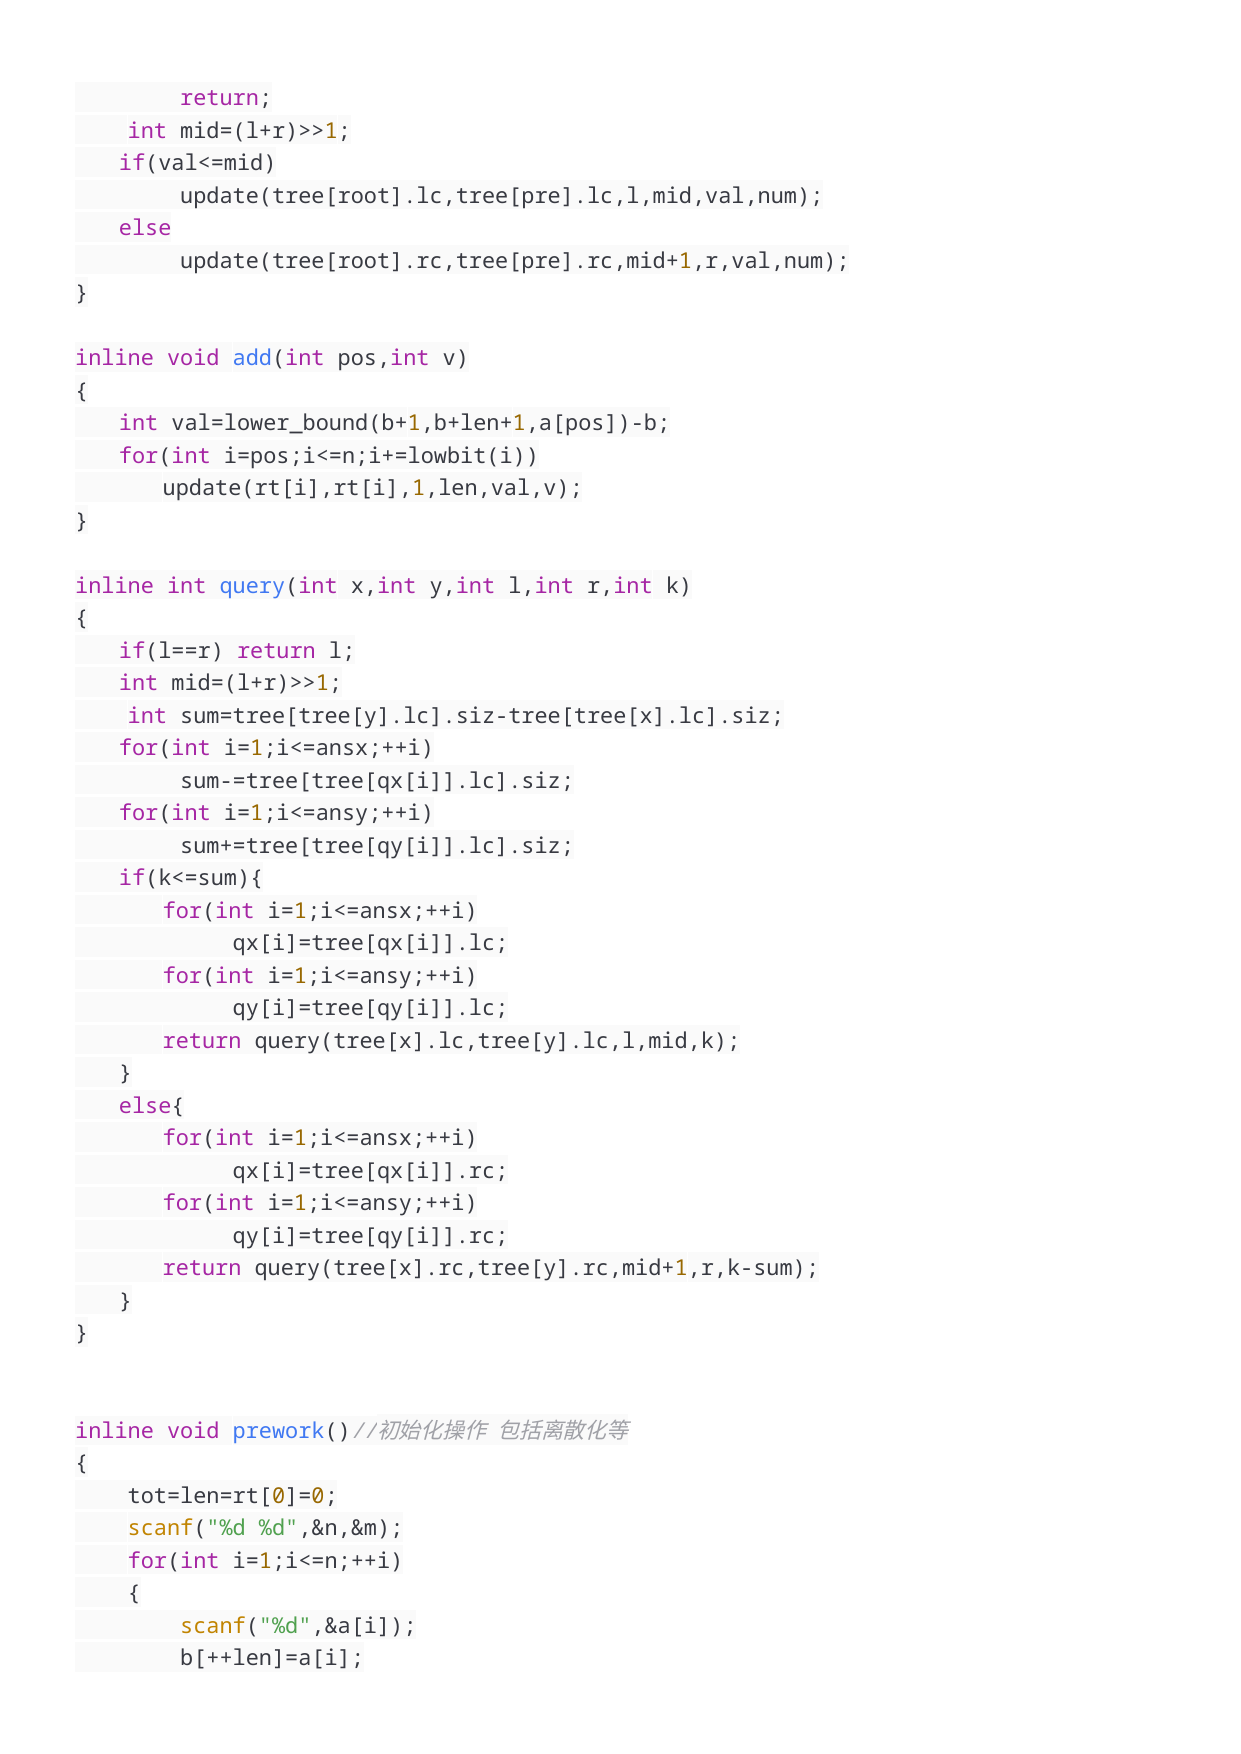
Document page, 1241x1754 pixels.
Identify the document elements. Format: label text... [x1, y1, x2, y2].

text for(int i=1;i<=ansx;++i) [75, 731, 1165, 763]
text for(int i=1;i<=n;++i) [75, 1543, 1165, 1576]
text qx[i]=tree[qx[i]].rc; [75, 1153, 1165, 1186]
text if(k<=sum){ [75, 861, 1165, 893]
text tot=len=rt[0]=0; [75, 1478, 1165, 1511]
text return query(tree[x].rc,tree[y].rc,mid+1,r,k-sum); [75, 1251, 1165, 1283]
text inline void add(int pos,int v) [75, 341, 1165, 373]
text { [75, 373, 1165, 406]
text inline int query(int x,int y,int l,int r,int k) [75, 568, 1165, 601]
text } [75, 276, 1165, 308]
text int mid=(l+r)>>1; [75, 113, 1165, 146]
text int sum=tree[tree[y].lc].siz-tree[tree[x].lc].siz; [75, 698, 1165, 731]
text for(int i=1;i<=ansy;++i) [75, 796, 1165, 828]
text { [75, 1576, 1165, 1608]
text { [75, 1446, 1165, 1478]
text qx[i]=tree[qx[i]].lc; [75, 926, 1165, 958]
text else{ [75, 1088, 1165, 1121]
text if(l==r) return l; [75, 633, 1165, 666]
text } [75, 503, 1165, 536]
text return query(tree[x].lc,tree[y].lc,l,mid,k); [75, 1023, 1165, 1056]
text int val=lower_bound(b+1,b+len+1,a[pos])-b; [75, 406, 1165, 438]
text } [75, 1056, 1165, 1088]
text inline void prework()//初始化操作 包括离散化等 [75, 1413, 1165, 1446]
text } [75, 1283, 1165, 1316]
text update(tree[root].rc,tree[pre].rc,mid+1,r,val,num); [75, 243, 1165, 276]
text b[++len]=a[i]; [75, 1641, 1165, 1673]
text for(int i=pos;i<=n;i+=lowbit(i)) [75, 438, 1165, 471]
text return; [75, 81, 1165, 113]
text qy[i]=tree[qy[i]].lc; [75, 991, 1165, 1023]
text sum-=tree[tree[qx[i]].lc].siz; [75, 763, 1165, 796]
text int mid=(l+r)>>1; [75, 666, 1165, 698]
text for(int i=1;i<=ansx;++i) [75, 1121, 1165, 1153]
text for(int i=1;i<=ansy;++i) [75, 958, 1165, 991]
text for(int i=1;i<=ansx;++i) [75, 893, 1165, 926]
text else [75, 211, 1165, 243]
text sum+=tree[tree[qy[i]].lc].siz; [75, 828, 1165, 861]
text qy[i]=tree[qy[i]].rc; [75, 1218, 1165, 1251]
text for(int i=1;i<=ansy;++i) [75, 1186, 1165, 1218]
text if(val<=mid) [75, 146, 1165, 178]
text { [75, 601, 1165, 633]
text } [75, 1316, 1165, 1348]
text scanf("%d %d",&n,&m); [75, 1511, 1165, 1543]
text update(rt[i],rt[i],1,len,val,v); [75, 471, 1165, 503]
text update(tree[root].lc,tree[pre].lc,l,mid,val,num); [75, 178, 1165, 211]
text scanf("%d",&a[i]); [75, 1608, 1165, 1641]
